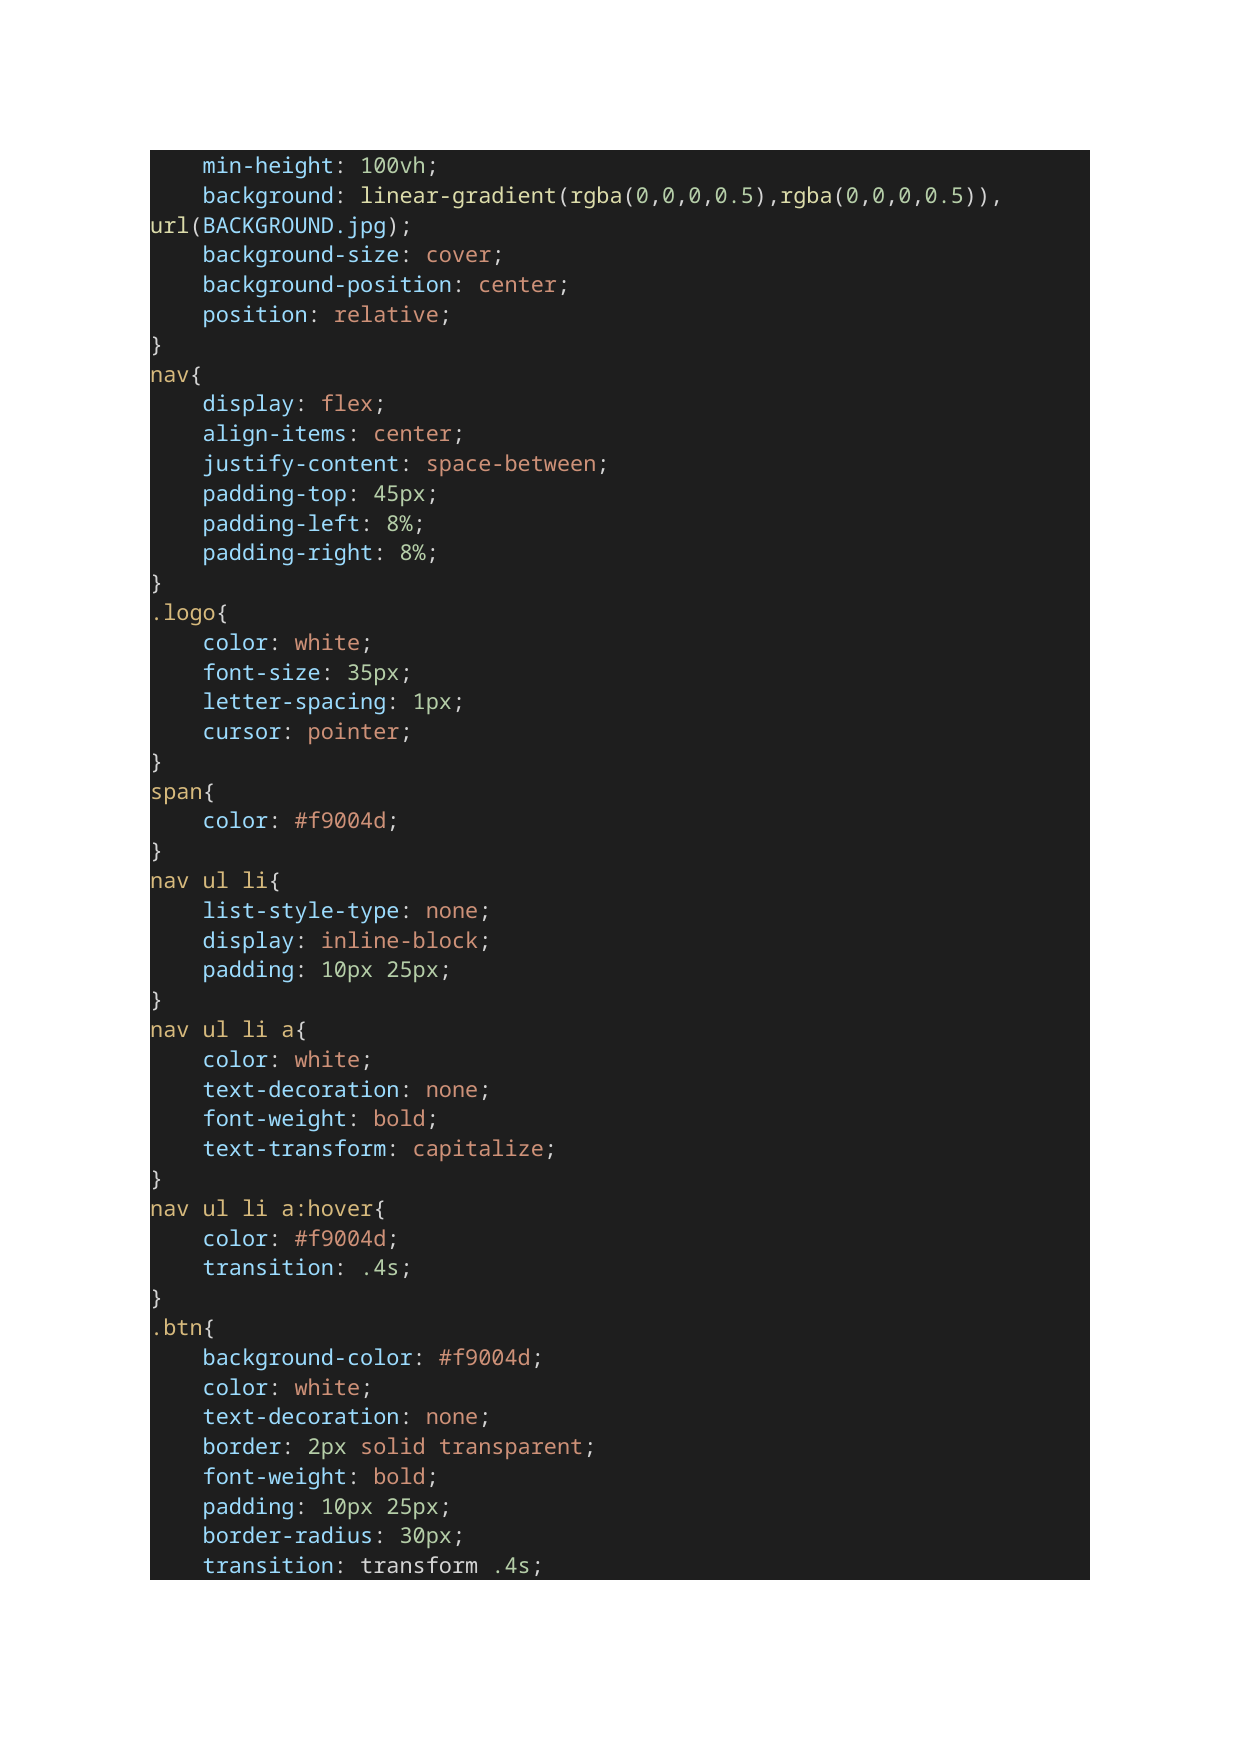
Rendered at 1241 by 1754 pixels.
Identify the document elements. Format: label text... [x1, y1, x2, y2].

text color: #f9004d; [150, 1222, 1090, 1252]
text .btn{ [150, 1312, 1090, 1342]
text letter-spacing: 1px; [150, 686, 1090, 716]
text background-position: center; [150, 269, 1090, 299]
text color: white; [150, 627, 1090, 656]
text position: relative; [150, 299, 1090, 329]
text font-weight: bold; [150, 1461, 1090, 1491]
text } [150, 835, 1090, 865]
text cursor: pointer; [150, 716, 1090, 746]
text border-radius: 30px; [150, 1520, 1090, 1550]
text background-color: #f9004d; [150, 1342, 1090, 1371]
text color: #f9004d; [150, 805, 1090, 835]
text padding: 10px 25px; [150, 954, 1090, 984]
text .logo{ [150, 597, 1090, 627]
text } [150, 984, 1090, 1014]
text } [150, 1163, 1090, 1193]
text font-size: 35px; [150, 656, 1090, 686]
text transition: transform .4s; [150, 1550, 1090, 1580]
text } [150, 329, 1090, 358]
text font-weight: bold; [150, 1103, 1090, 1133]
text nav{ [150, 358, 1090, 388]
text span{ [150, 776, 1090, 805]
text list-style-type: none; [150, 895, 1090, 924]
text } [150, 567, 1090, 597]
text text-decoration: none; [150, 1401, 1090, 1431]
text nav ul li{ [150, 865, 1090, 895]
text background-size: cover; [150, 239, 1090, 269]
text } [150, 746, 1090, 776]
text background: linear-gradient(rgba(0,0,0,0.5),rgba(0,0,0,0.5)), url(BACKGROUND.jpg); [150, 180, 1090, 239]
text color: white; [150, 1044, 1090, 1073]
text } [150, 1282, 1090, 1312]
text transition: .4s; [150, 1252, 1090, 1282]
text display: flex; [150, 388, 1090, 418]
text nav ul li a:hover{ [150, 1193, 1090, 1222]
text padding: 10px 25px; [150, 1491, 1090, 1520]
text align-items: center; [150, 418, 1090, 448]
text text-transform: capitalize; [150, 1133, 1090, 1163]
text nav ul li a{ [150, 1014, 1090, 1044]
text display: inline-block; [150, 924, 1090, 954]
text border: 2px solid transparent; [150, 1431, 1090, 1461]
text padding-top: 45px; [150, 478, 1090, 507]
text color: white; [150, 1371, 1090, 1401]
text text-decoration: none; [150, 1073, 1090, 1103]
text padding-right: 8%; [150, 537, 1090, 567]
text min-height: 100vh; [150, 150, 1090, 180]
text justify-content: space-between; [150, 448, 1090, 478]
text padding-left: 8%; [150, 507, 1090, 537]
